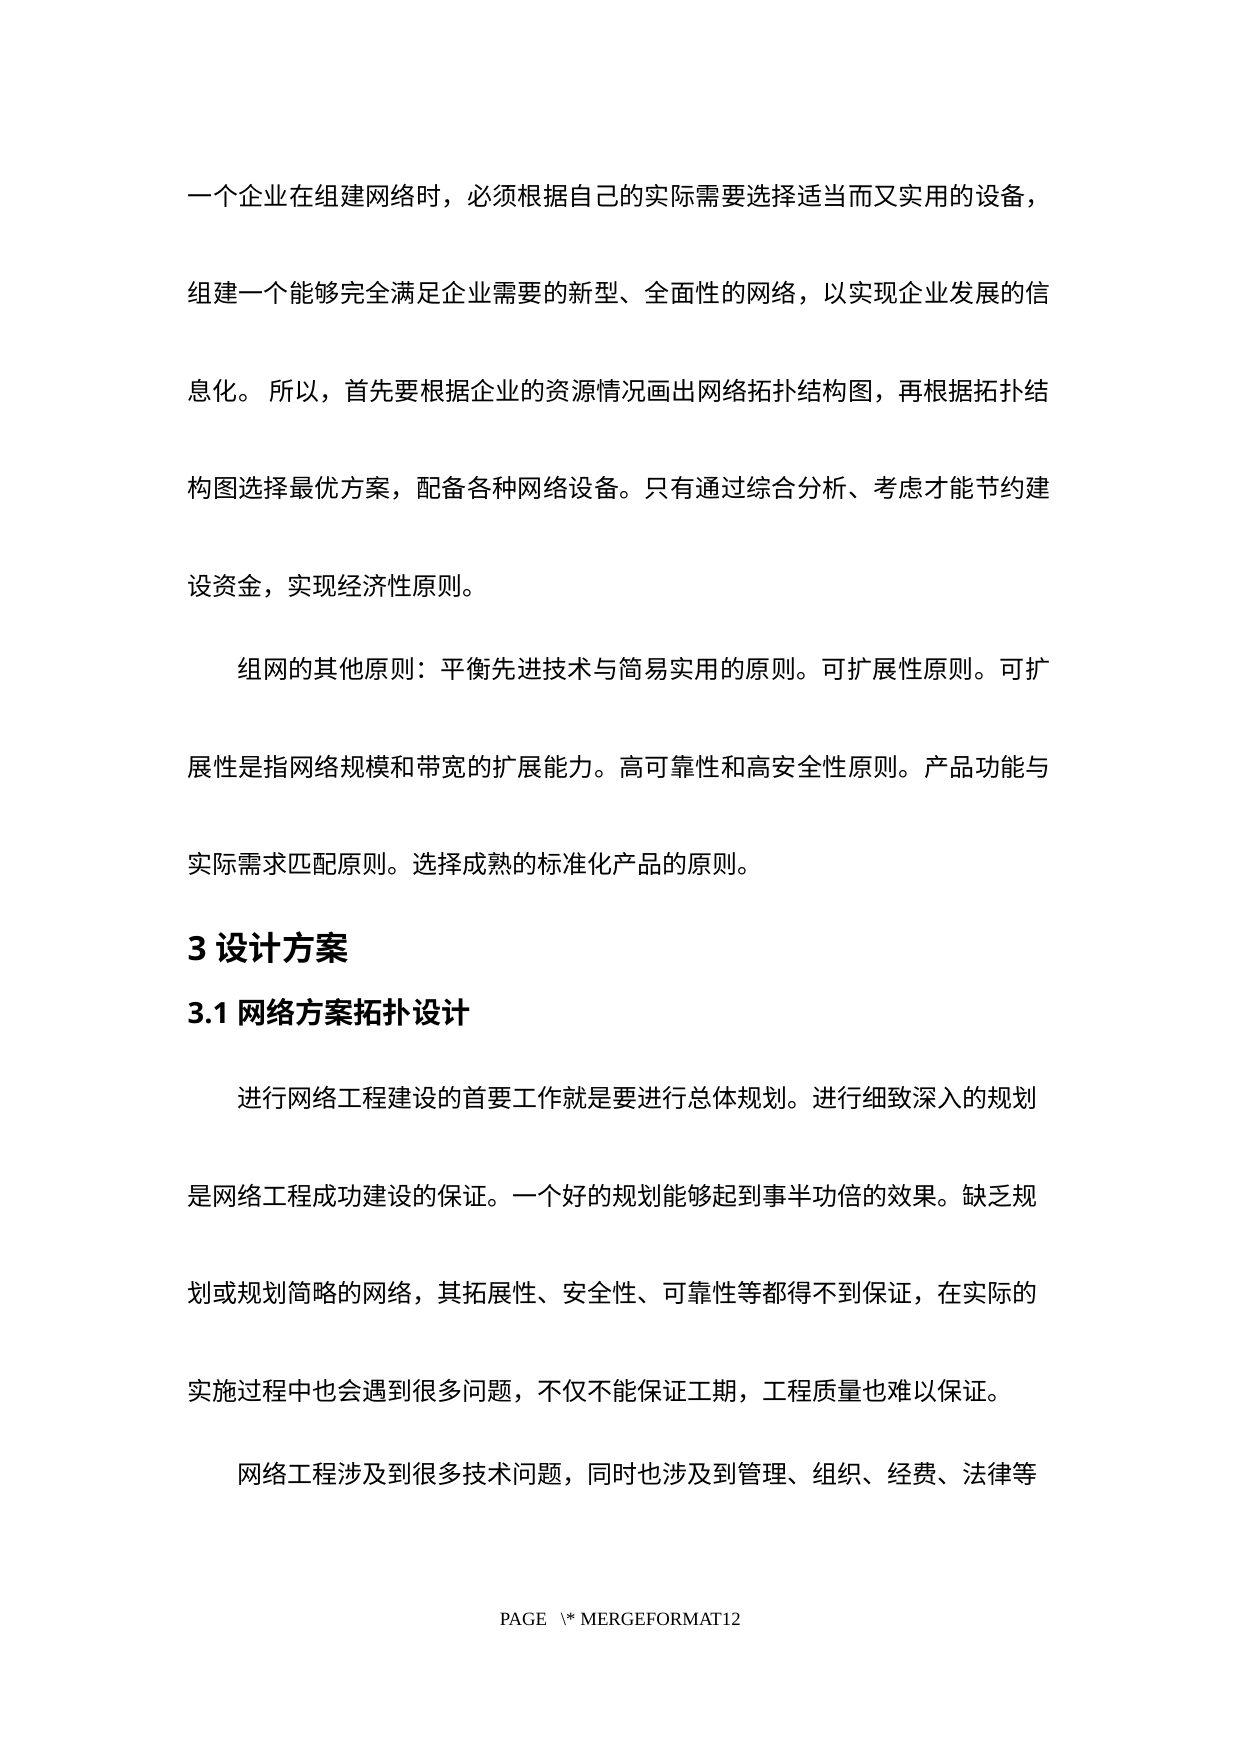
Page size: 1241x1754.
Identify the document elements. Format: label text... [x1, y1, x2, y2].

subtitle 3 设计方案 [187, 913, 1053, 978]
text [187, 1440, 1053, 1505]
subtitle 3.1 网络方案拓扑设计 [187, 978, 1053, 1043]
list 组网的其他原则：平衡先进技术与简易实用的原则。可扩展性原则。可扩展性是指网络规模和带宽的扩展能力。高可靠性和高安全性原则。产品功能与实际需求匹配原则。选择成熟的标准化产品的原则。 [187, 635, 1053, 895]
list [187, 162, 1053, 617]
text 进行网络工程建设的首要工作就是要进行总体规划。进行细致深入的规划是网络工程成功建设的保证。一个好的规划能够起到事半功倍的效果。缺乏规划或规划简略的网络，其拓展性、安全性、可靠性等都得不到保证，在实际的实施过程中也会遇到很多问题，不仅不能保证工期，工程质量也难以保证。 [187, 1064, 1053, 1422]
